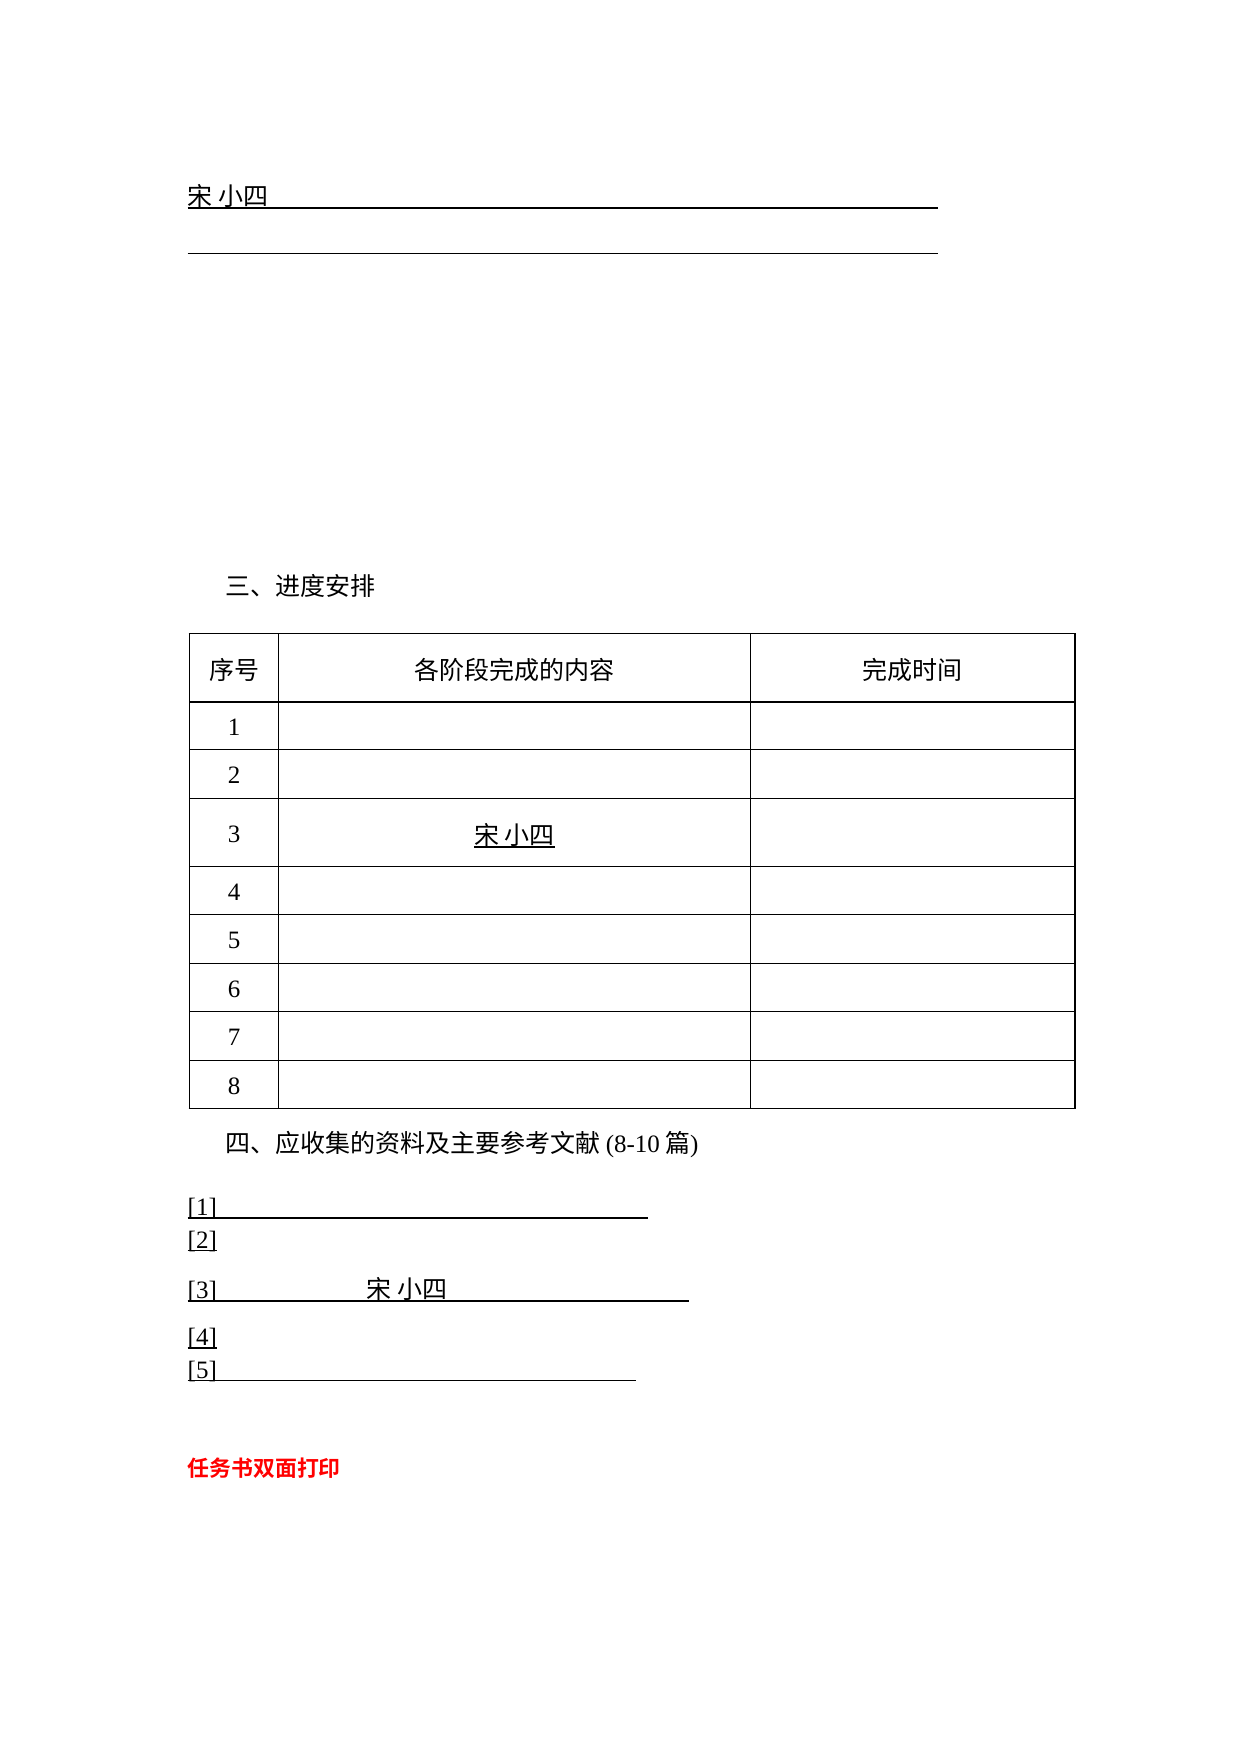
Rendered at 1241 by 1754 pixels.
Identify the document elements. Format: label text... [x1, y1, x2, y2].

table_cell [279, 1012, 750, 1059]
table_cell [279, 915, 750, 963]
table_cell 6 [190, 964, 278, 1011]
table_cell [751, 1061, 1074, 1108]
table_cell [751, 1012, 1074, 1059]
text 宋 小四 [187, 162, 1053, 227]
table_cell 7 [190, 1012, 278, 1059]
table_cell [279, 750, 750, 798]
table_cell [279, 703, 750, 749]
text [4] [5] [187, 1320, 1053, 1385]
table_cell [751, 964, 1074, 1011]
table_cell 宋 小四 [279, 799, 750, 866]
table_cell 2 [190, 750, 278, 798]
text 任务书双面打印 [187, 1450, 1053, 1483]
text [2] [3] 宋 小四 [187, 1223, 1053, 1320]
text 三、进度安排 [187, 552, 1053, 617]
table_cell 3 [190, 799, 278, 866]
text 四、应收集的资料及主要参考文献 (8-10篇) [187, 1109, 1053, 1174]
table_cell [751, 703, 1074, 749]
table_cell 4 [190, 867, 278, 914]
table_cell [279, 964, 750, 1011]
text [1] [187, 1190, 1053, 1223]
table_cell 8 [190, 1061, 278, 1108]
table_header 完成时间 [751, 634, 1074, 701]
table_cell [279, 867, 750, 914]
table_cell [751, 799, 1074, 866]
table_cell [751, 867, 1074, 914]
table_header 各阶段完成的内容 [279, 634, 750, 701]
table_cell [751, 915, 1074, 963]
table_cell [751, 750, 1074, 798]
table_header 序号 [190, 634, 278, 701]
table_cell [279, 1061, 750, 1108]
table_cell 1 [190, 703, 278, 749]
table_cell 5 [190, 915, 278, 963]
